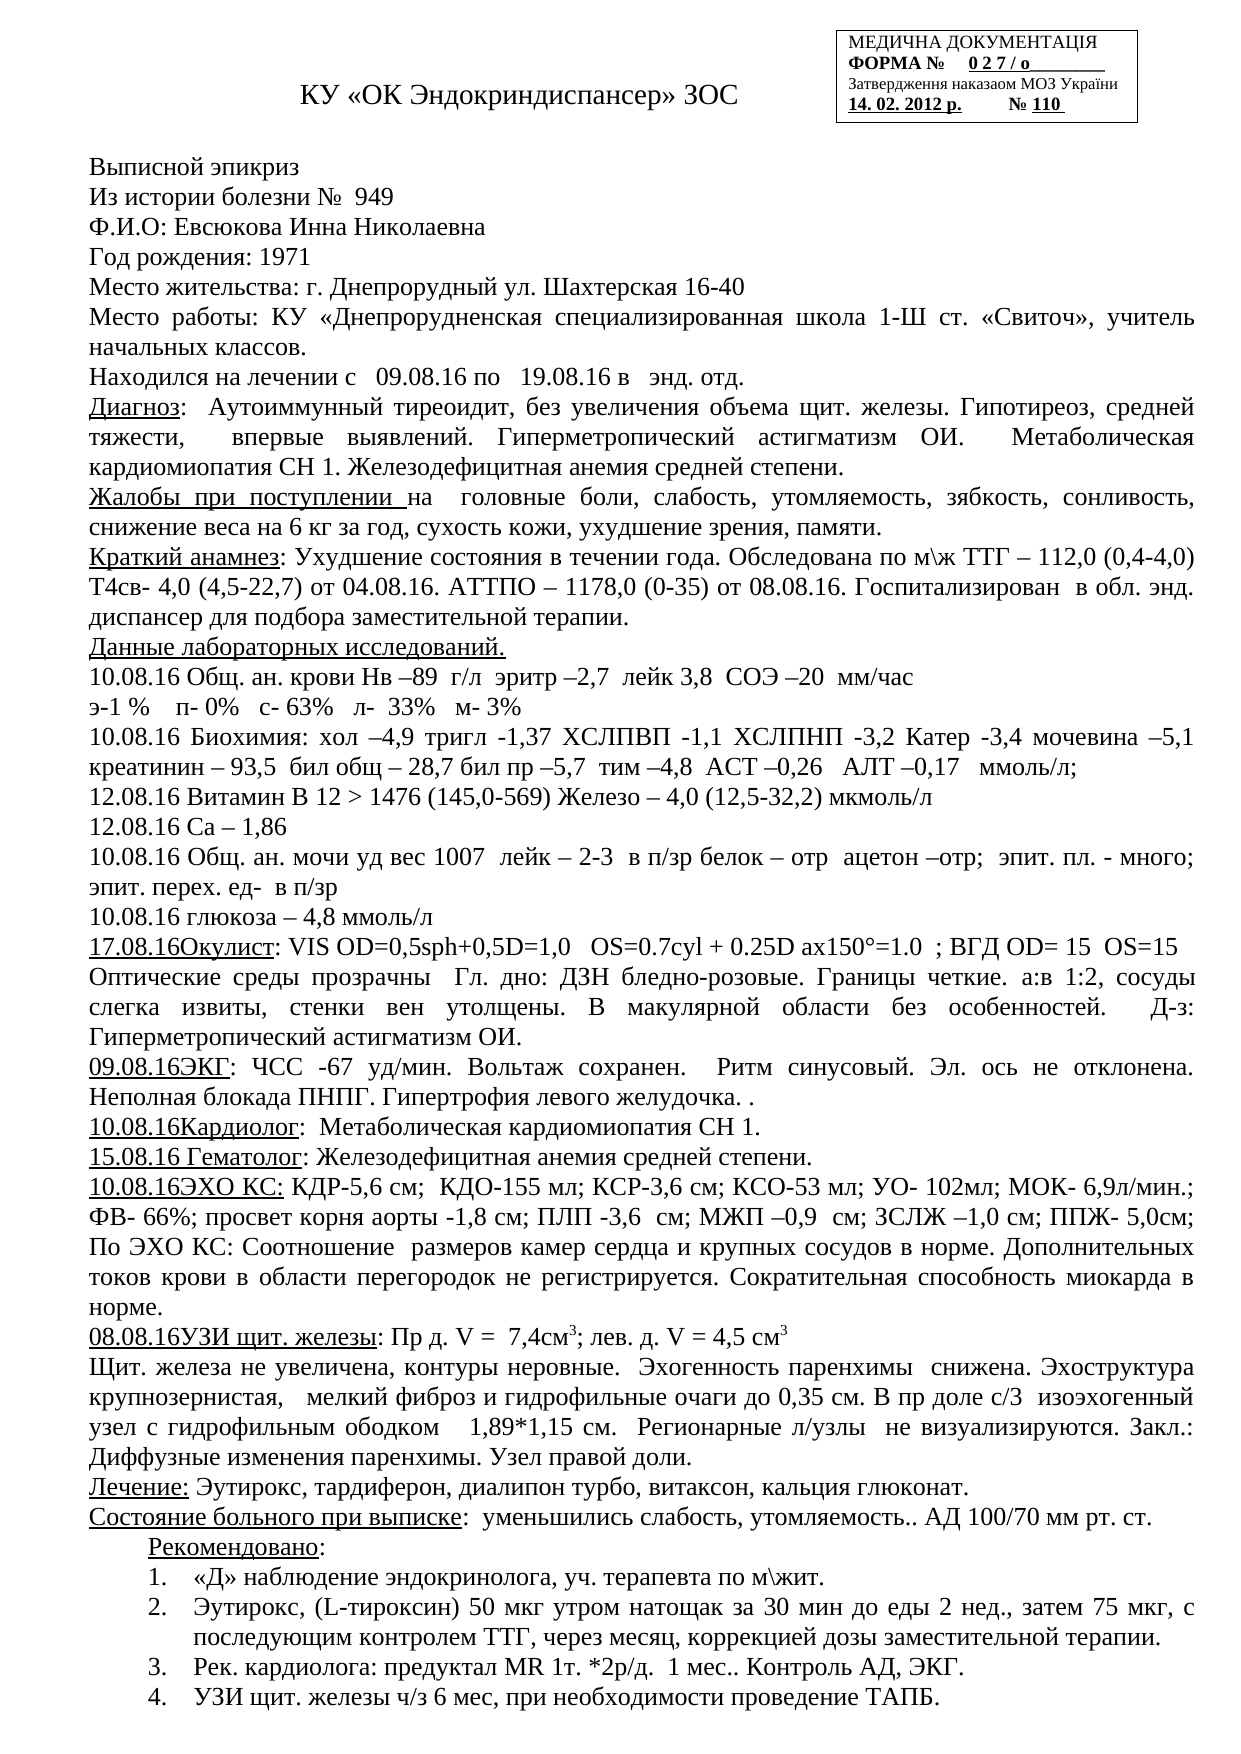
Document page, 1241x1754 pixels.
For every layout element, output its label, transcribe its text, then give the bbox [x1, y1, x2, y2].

text Оптические среды прозрачны Гл. дно: ДЗН бледно-розовые. Границы четкие. а:в 1:2, сосуды слегка извиты, стенки вен утолщены. В макулярной области без особенностей. Д-з: Гиперметропический астигматизм ОИ. [89, 961, 1196, 1051]
list Рек. кардиолога: предуктал МR 1т. *2р/д. 1 мес.. Контроль АД, ЭКГ. [148, 1651, 1196, 1681]
text Данные лабораторных исследований. [89, 631, 1196, 661]
text Год рождения: 1971 [89, 241, 1196, 271]
subtitle 10.08.16 Общ. ан. мочи уд вес 1007 лейк – 2-3 в п/зр белок – отр ацетон –отр; эпит. пл. - много; эпит. перех. ед- в п/зр [89, 841, 1196, 901]
list УЗИ щит. железы ч/з 6 мес, при необходимости проведение ТАПБ. [148, 1681, 1196, 1711]
text 10.08.16Кардиолог: Метаболическая кардиомиопатия СН 1. [89, 1111, 1196, 1141]
text Щит. железа не увеличена, контуры неровные. Эхогенность паренхимы снижена. Эхоструктура крупнозернистая, мелкий фиброз и гидрофильные очаги до 0,35 см. В пр доле с/3 изоэхогенный узел с гидрофильным ободком 1,89*1,15 см. Регионарные л/узлы не визуализируются. Закл.: Диффузные изменения паренхимы. Узел правой доли. [89, 1351, 1196, 1471]
text Жалобы при поступлении на головные боли, слабость, утомляемость, зябкость, сонливость, снижение веса на 6 кг за год, сухость кожи, ухудшение зрения, памяти. [89, 481, 1196, 541]
text Место работы: КУ «Днепрорудненская специализированная школа 1-Ш ст. «Свиточ», учитель начальных классов. [89, 301, 1196, 361]
subtitle Выписной эпикриз [89, 151, 1202, 181]
text Лечение: Эутирокс, тардиферон, диалипон турбо, витаксон, кальция глюконат. [89, 1471, 1196, 1501]
text 08.08.16УЗИ щит. железы: Пр д. V = 7,4см3; лев. д. V = 4,5 см3 [89, 1321, 1196, 1351]
subtitle Ф.И.О: Евсюкова Инна Николаевна [89, 211, 1196, 241]
subtitle Из истории болезни № 949 [89, 181, 1196, 211]
text 10.08.16 Биохимия: хол –4,9 тригл -1,37 ХСЛПВП -1,1 ХСЛПНП -3,2 Катер -3,4 мочевина –5,1 креатинин – 93,5 бил общ – 28,7 бил пр –5,7 тим –4,8 АСТ –0,26 АЛТ –0,17 ммоль/л; [89, 721, 1196, 781]
text Состояние больного при выписке: уменьшились слабость, утомляемость.. АД 100/70 мм рт. ст. [89, 1501, 1196, 1531]
text Находился на лечении с 09.08.16 по 19.08.16 в энд. отд. [89, 361, 1196, 391]
list Эутирокс, (L-тироксин) 50 мкг утром натощак за 30 мин до еды 2 нед., затем 75 мкг, с последующим контролем ТТГ, через месяц, коррекцией дозы заместительной терапии. [148, 1591, 1196, 1651]
list «Д» наблюдение эндокринолога, уч. терапевта по м\жит. [148, 1561, 1196, 1591]
text 15.08.16 Гематолог: Железодефицитная анемия средней степени. [89, 1141, 1196, 1171]
text Рекомендовано: [148, 1531, 1196, 1561]
text э-1 % п- 0% с- 63% л- 33% м- 3% [89, 691, 1196, 721]
text Диагноз: Аутоиммунный тиреоидит, без увеличения объема щит. железы. Гипотиреоз, средней тяжести, впервые выявлений. Гиперметропический астигматизм ОИ. Метаболическая кардиомиопатия СН 1. Железодефицитная анемия средней степени. [89, 391, 1196, 481]
text 12.08.16 Витамин В 12 > 1476 (145,0-569) Железо – 4,0 (12,5-32,2) мкмоль/л [89, 781, 1196, 811]
text 12.08.16 Са – 1,86 [89, 811, 1196, 841]
text 10.08.16 Общ. ан. крови Нв –89 г/л эритр –2,7 лейк 3,8 СОЭ –20 мм/час [89, 661, 1196, 691]
text Место жительства: г. Днепрорудный ул. Шахтерская 16-40 [89, 271, 1196, 301]
text Краткий анамнез: Ухудшение состояния в течении года. Обследована по м\ж ТТГ – 112,0 (0,4-4,0) Т4св- 4,0 (4,5-22,7) от 04.08.16. АТТПО – 1178,0 (0-35) от 08.08.16. Госпитализирован в обл. энд. диспансер для подбора заместительной терапии. [89, 541, 1196, 631]
text 09.08.16ЭКГ: ЧСС -67 уд/мин. Вольтаж сохранен. Ритм синусовый. Эл. ось не отклонена. Неполная блокада ПНПГ. Гипертрофия левого желудочка. . [89, 1051, 1196, 1111]
text 10.08.16 глюкоза – 4,8 ммоль/л [89, 901, 1196, 931]
text 10.08.16ЭХО КС: КДР-5,6 см; КДО-155 мл; КСР-3,6 см; КСО-53 мл; УО- 102мл; МОК- 6,9л/мин.; ФВ- 66%; просвет корня аорты -1,8 см; ПЛП -3,6 см; МЖП –0,9 см; ЗСЛЖ –1,0 см; ППЖ- 5,0см; По ЭХО КС: Соотношение размеров камер сердца и крупных сосудов в норме. Дополнительных токов крови в области перегородок не регистрируется. Сократительная способность миокарда в норме. [89, 1171, 1196, 1321]
text 17.08.16Окулист: VIS OD=0,5sph+0,5D=1,0 OS=0.7cyl + 0.25D ax150°=1.0 ; ВГД OD= 15 OS=15 [89, 931, 1196, 961]
